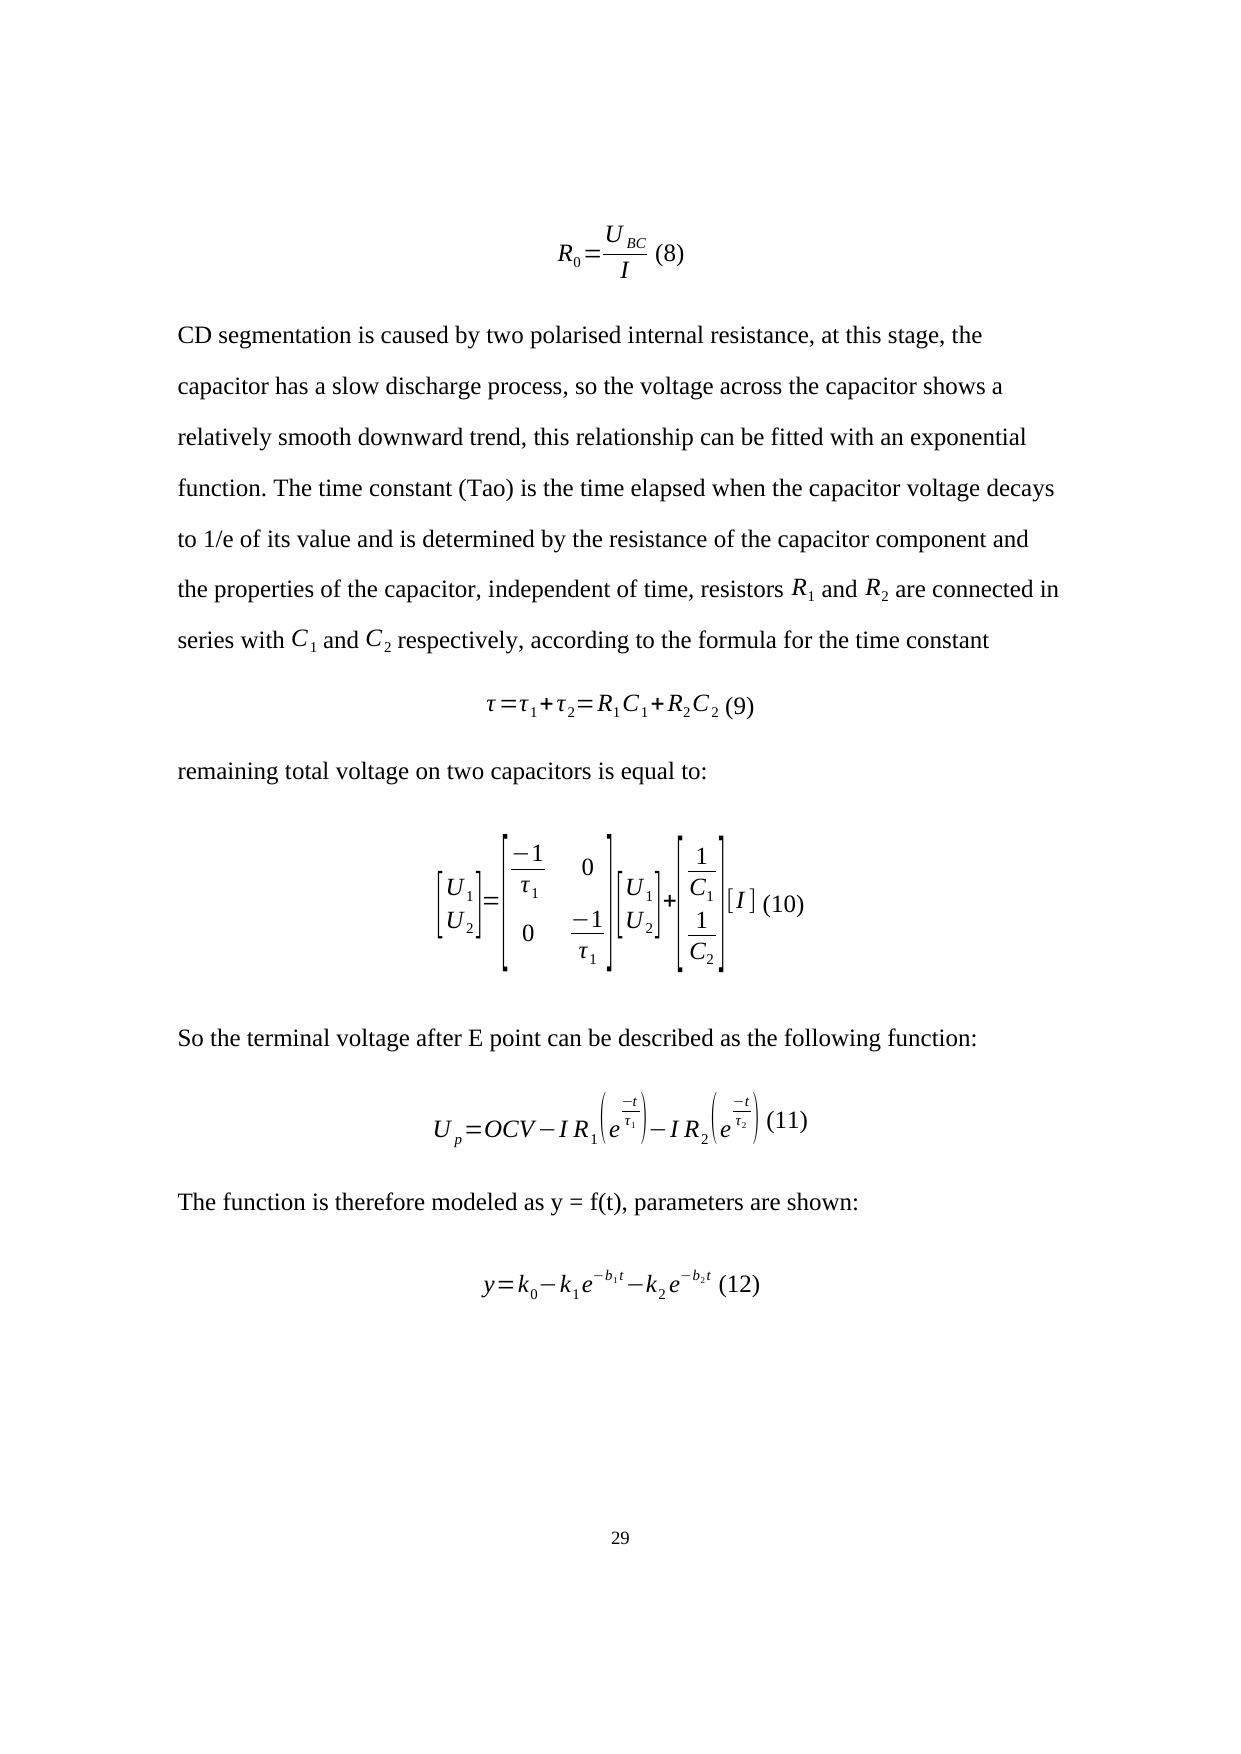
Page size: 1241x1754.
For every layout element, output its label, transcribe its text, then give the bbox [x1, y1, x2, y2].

text (9) [177, 688, 1063, 722]
text (11) [177, 1085, 1063, 1153]
text remaining total voltage on two capacitors is equal to: [177, 754, 1063, 788]
text (12) [177, 1250, 1063, 1318]
text So the terminal voltage after E point can be described as the following function: [177, 1020, 1063, 1054]
text The function is therefore modeled as y = f(t), parameters are shown: [177, 1185, 1063, 1219]
text (10) [177, 819, 1063, 989]
text (8) [177, 218, 1063, 286]
text CD segmentation is caused by two polarised internal resistance, at this stage, the capacitor has a slow discharge process, so the voltage across the capacitor shows a relatively smooth downward trend, this relationship can be fitted with an exponential function. The time constant (Tao) is the time elapsed when the capacitor voltage decays to 1/e of its value and is determined by the resistance of the capacitor component and the properties of the capacitor, independent of time, resistors and are connected in series with and respectively, according to the formula for the time constant [177, 317, 1063, 657]
